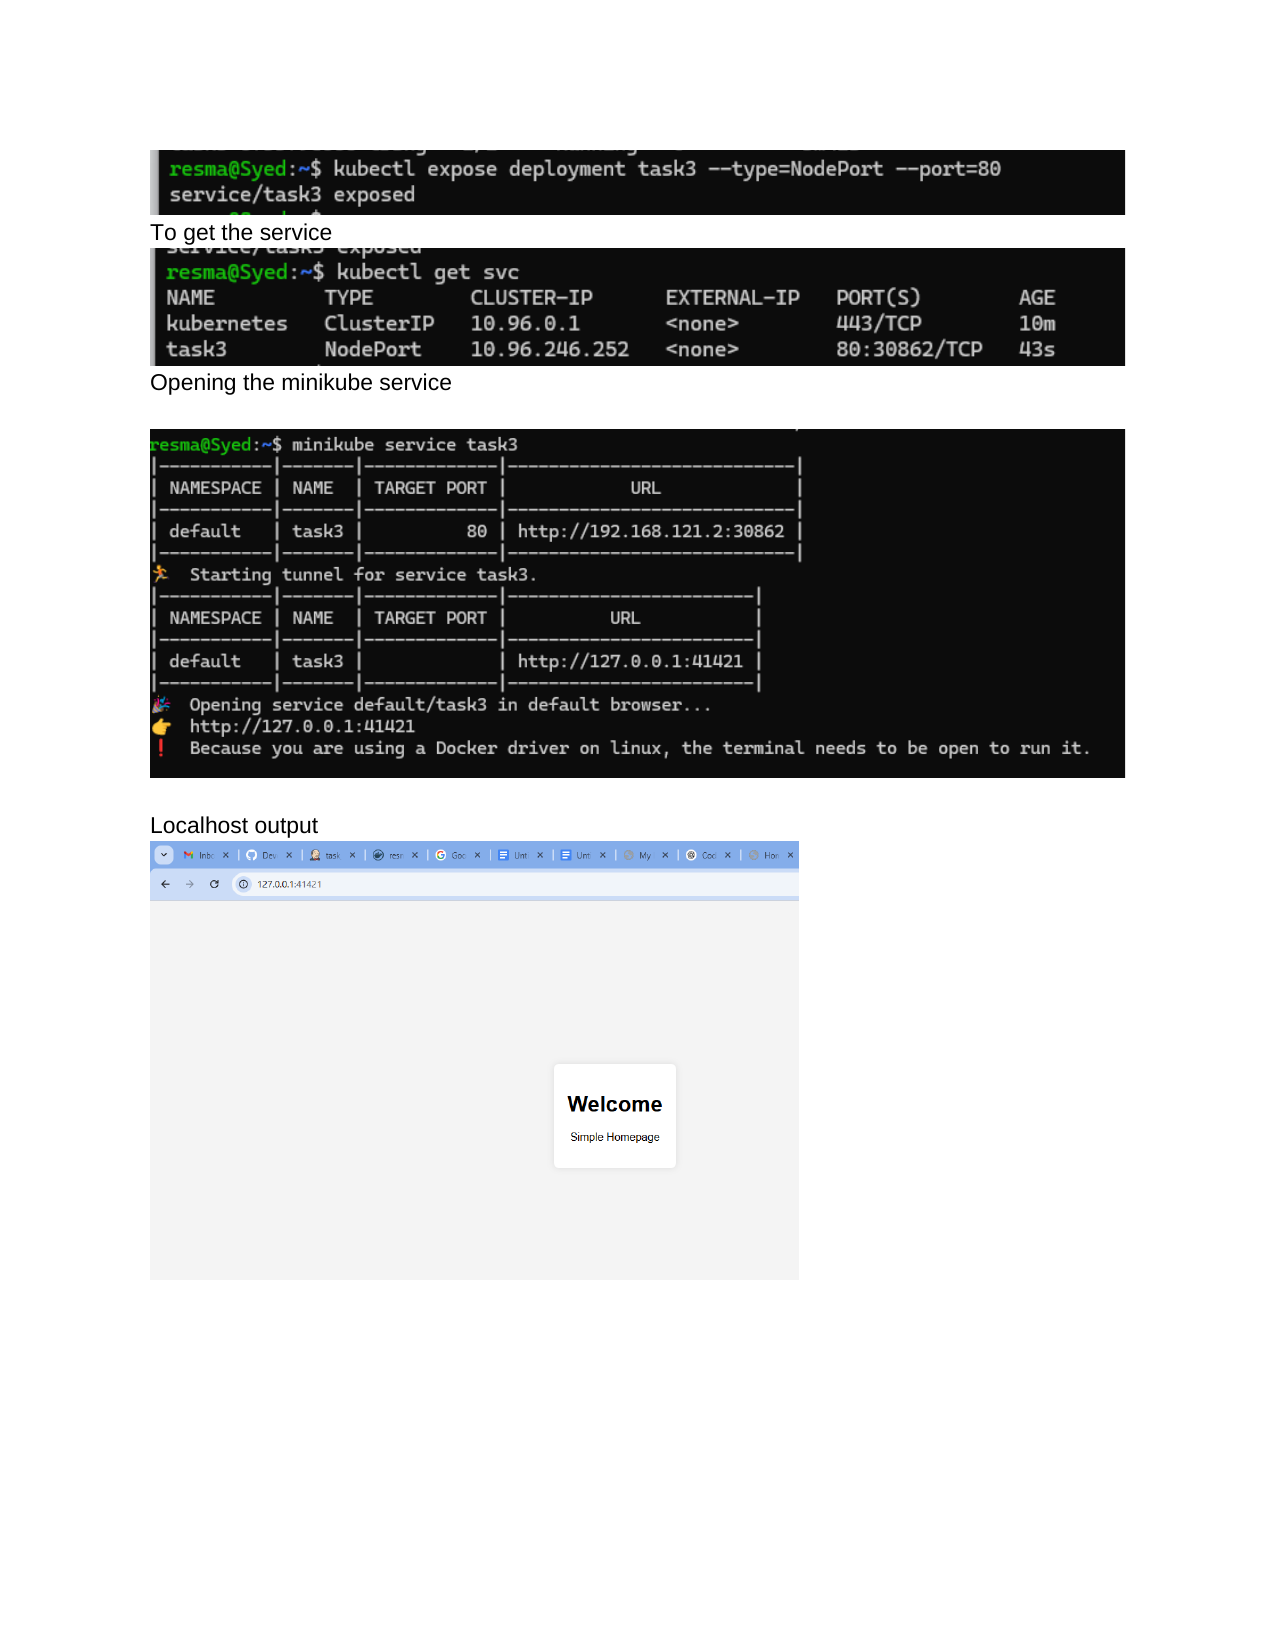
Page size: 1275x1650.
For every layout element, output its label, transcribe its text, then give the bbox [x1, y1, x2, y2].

picture [150, 429, 1125, 778]
picture [150, 248, 1125, 366]
picture [150, 841, 799, 1280]
picture [150, 150, 1125, 215]
text Localhost output [150, 812, 1125, 838]
text To get the service [150, 218, 1125, 245]
text Opening the minikube service [150, 369, 1125, 396]
